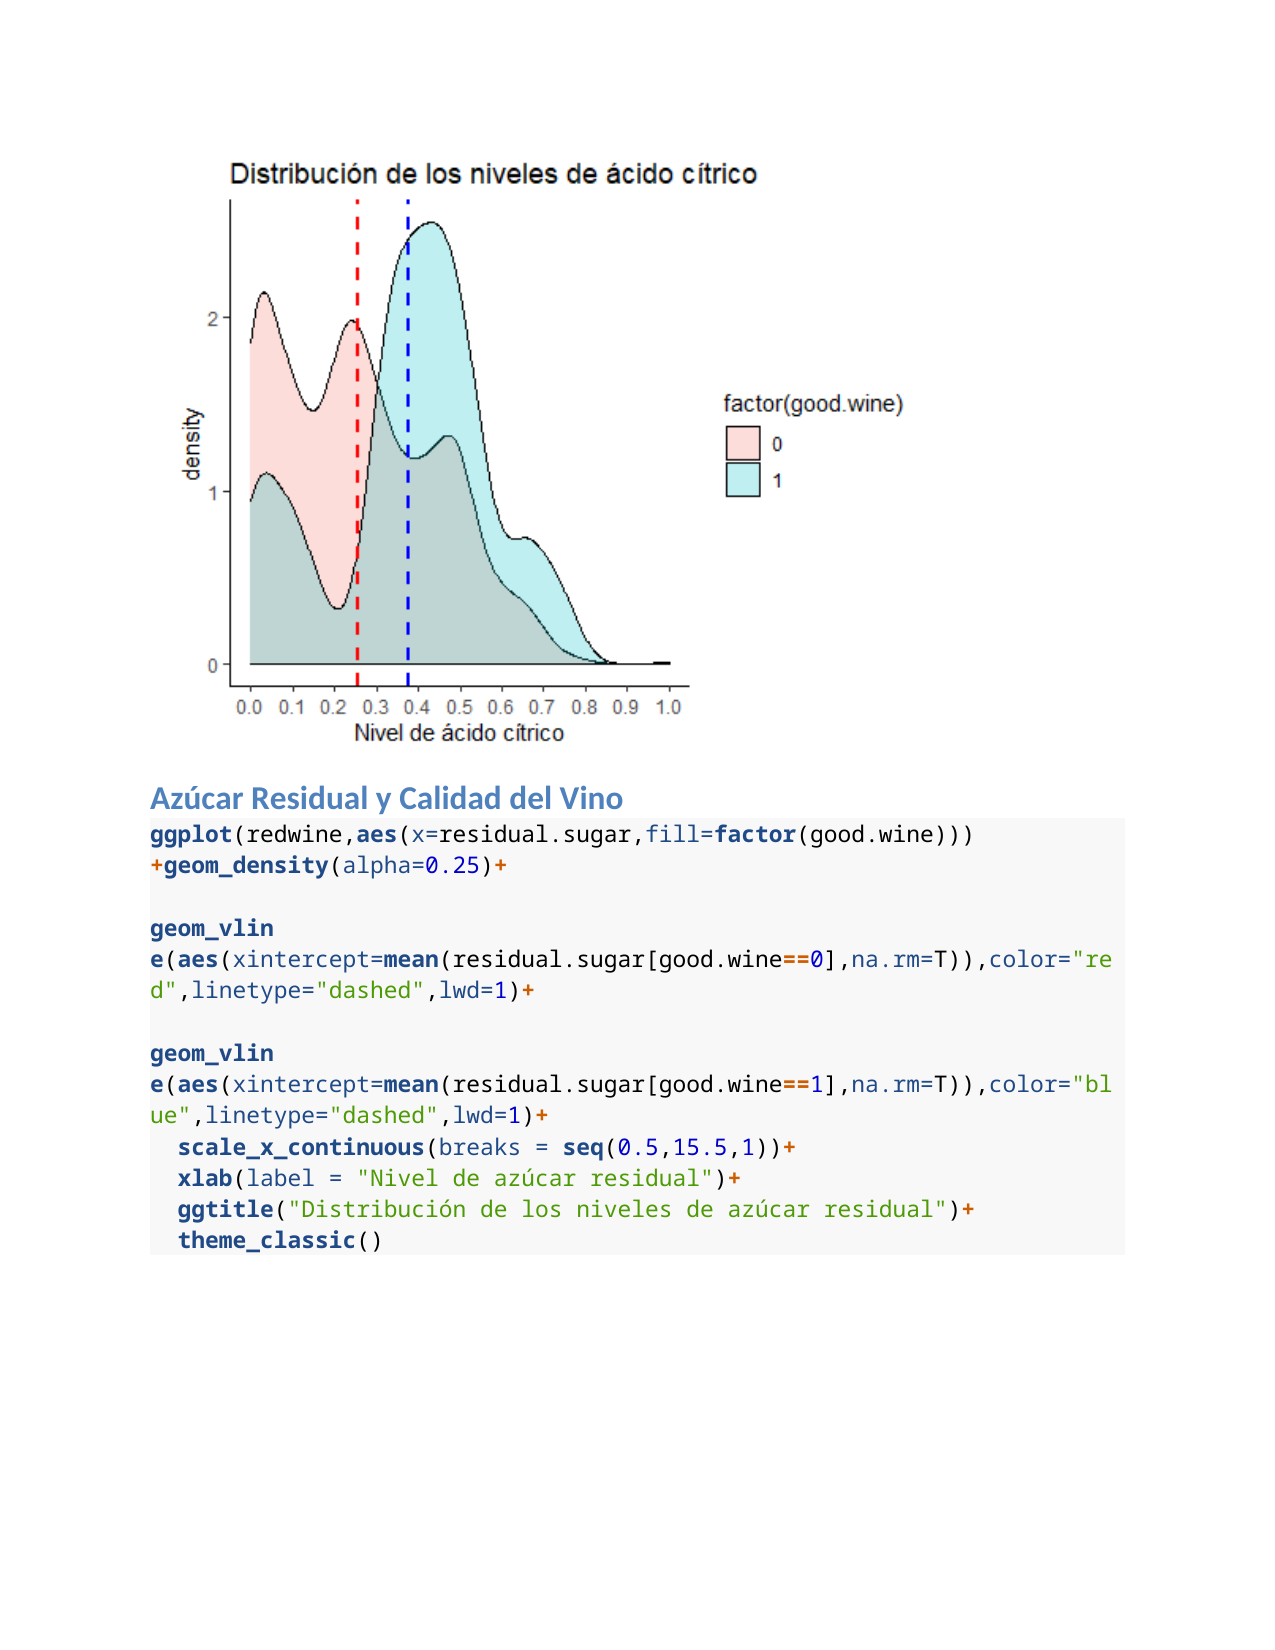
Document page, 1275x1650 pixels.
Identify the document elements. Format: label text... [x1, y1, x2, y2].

text ggplot(redwine,aes(x=residual.sugar,fill=factor(good.wine)))+geom_density(alpha=0.25)+ geom_vline(aes(xintercept=mean(residual.sugar[good.wine==0],na.rm=T)),color="red",linetype="dashed",lwd=1)+ geom_vline(aes(xintercept=mean(residual.sugar[good.wine==1],na.rm=T)),color="blue",linetype="dashed",lwd=1)+ scale_x_continuous(breaks = seq(0.5,15.5,1))+ xlab(label = "Nivel de azúcar residual")+ ggtitle("Distribución de los niveles de azúcar residual")+ theme_classic() [150, 818, 1125, 1255]
subtitle Azúcar Residual y Calidad del Vino [150, 777, 1125, 818]
picture [168, 150, 927, 757]
